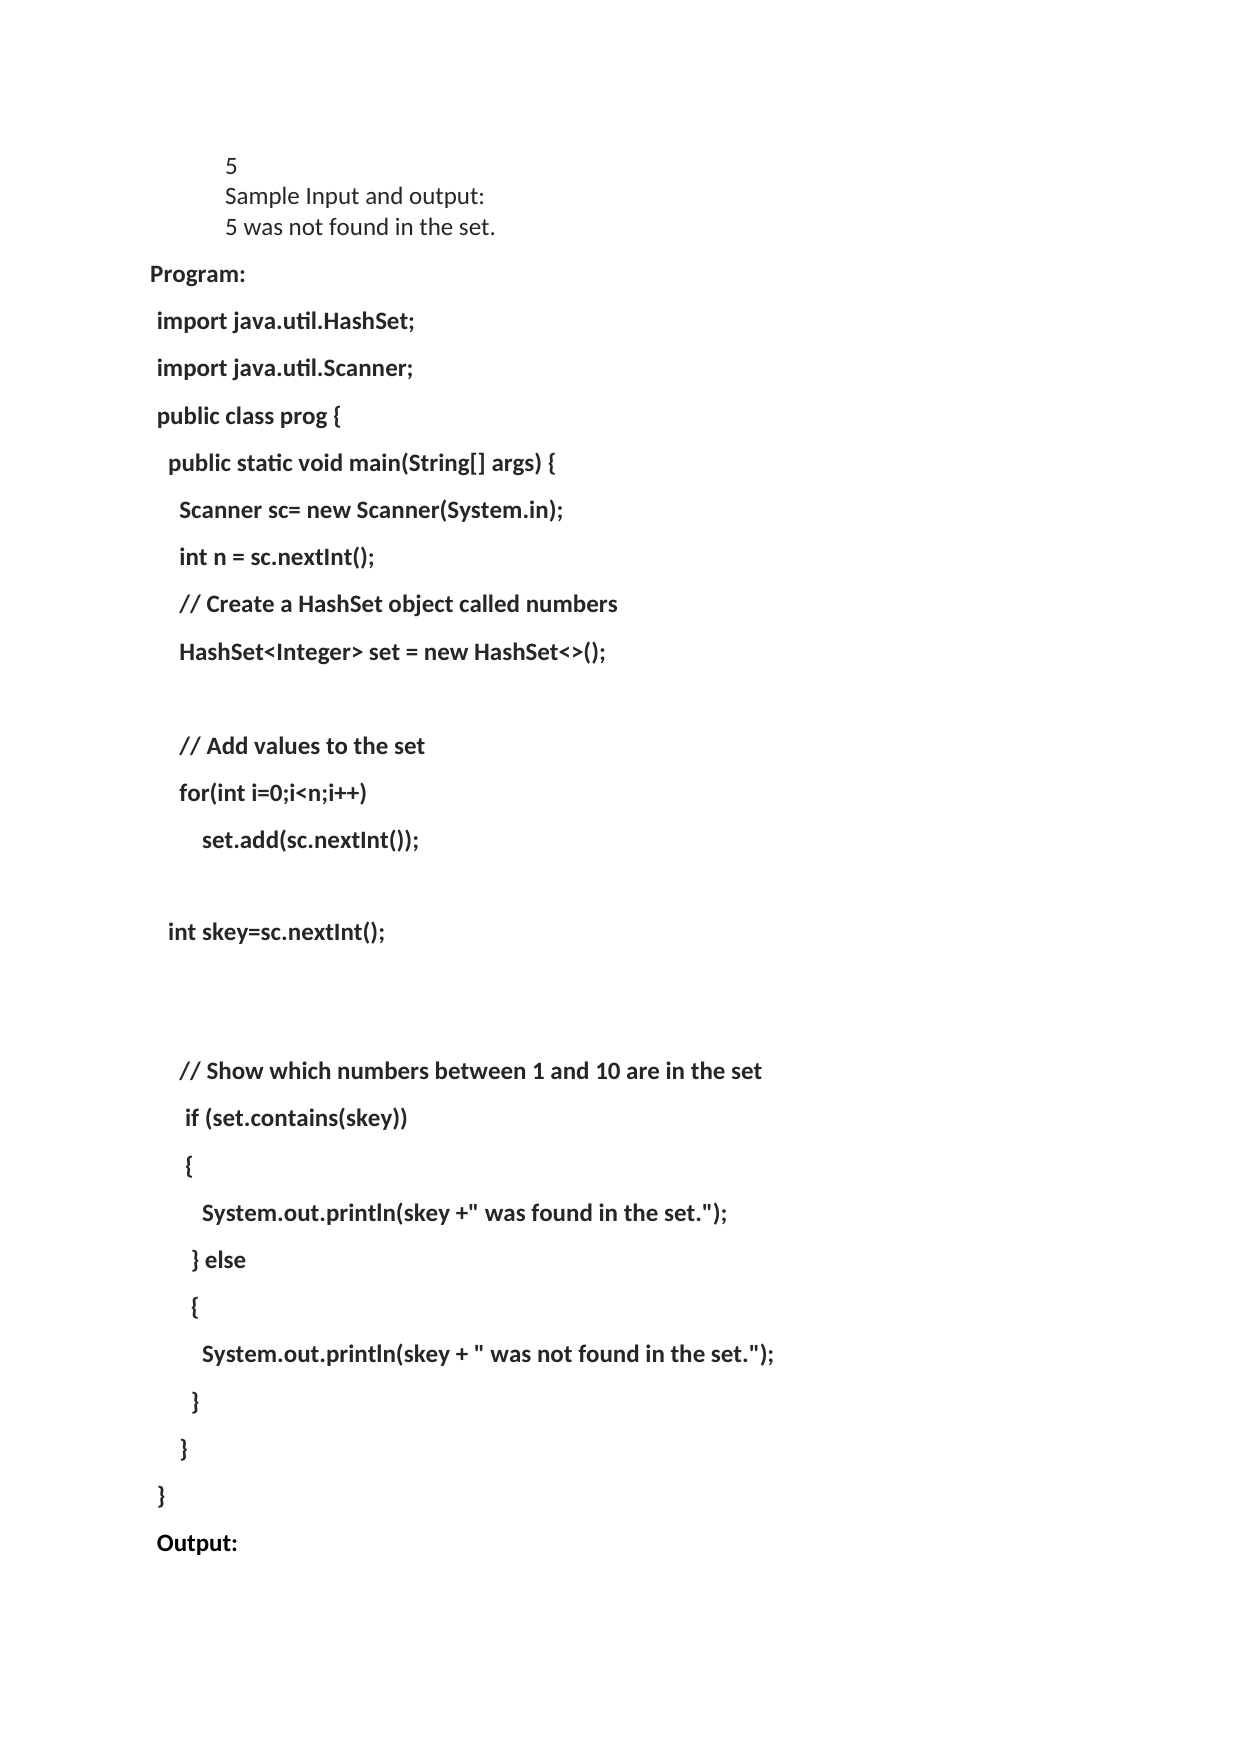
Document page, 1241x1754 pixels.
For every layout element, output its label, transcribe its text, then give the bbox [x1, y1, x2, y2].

text } [157, 1433, 1090, 1463]
text // Create a HashSet object called numbers [157, 588, 1090, 619]
text // Add values to the set [157, 730, 1090, 761]
text import java.util.Scanner; [157, 353, 1090, 383]
text { [157, 1150, 1090, 1180]
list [187, 150, 1090, 242]
text Scanner sc= new Scanner(System.in); [157, 494, 1090, 525]
text // Show which numbers between 1 and 10 are in the set [157, 1055, 1090, 1086]
text System.out.println(skey + " was not found in the set."); [157, 1338, 1090, 1369]
text int skey=sc.nextInt(); [157, 916, 1090, 947]
text } else [157, 1244, 1090, 1275]
text { [157, 1291, 1090, 1322]
text } [157, 1480, 1090, 1511]
text System.out.println(skey +" was found in the set."); [157, 1197, 1090, 1227]
text if (set.contains(skey)) [157, 1103, 1090, 1133]
text public static void main(String[] args) { [157, 447, 1090, 477]
text int n = sc.nextInt(); [157, 541, 1090, 572]
text } [157, 1386, 1090, 1416]
text for(int i=0;i<n;i++) [157, 777, 1090, 808]
text HashSet<Integer> set = new HashSet<>(); [157, 636, 1090, 666]
text Program: [150, 258, 1090, 289]
text set.add(sc.nextInt()); [157, 824, 1090, 855]
text Output: [157, 1527, 1090, 1558]
text public class prog { [157, 400, 1090, 430]
text import java.util.HashSet; [157, 305, 1090, 336]
